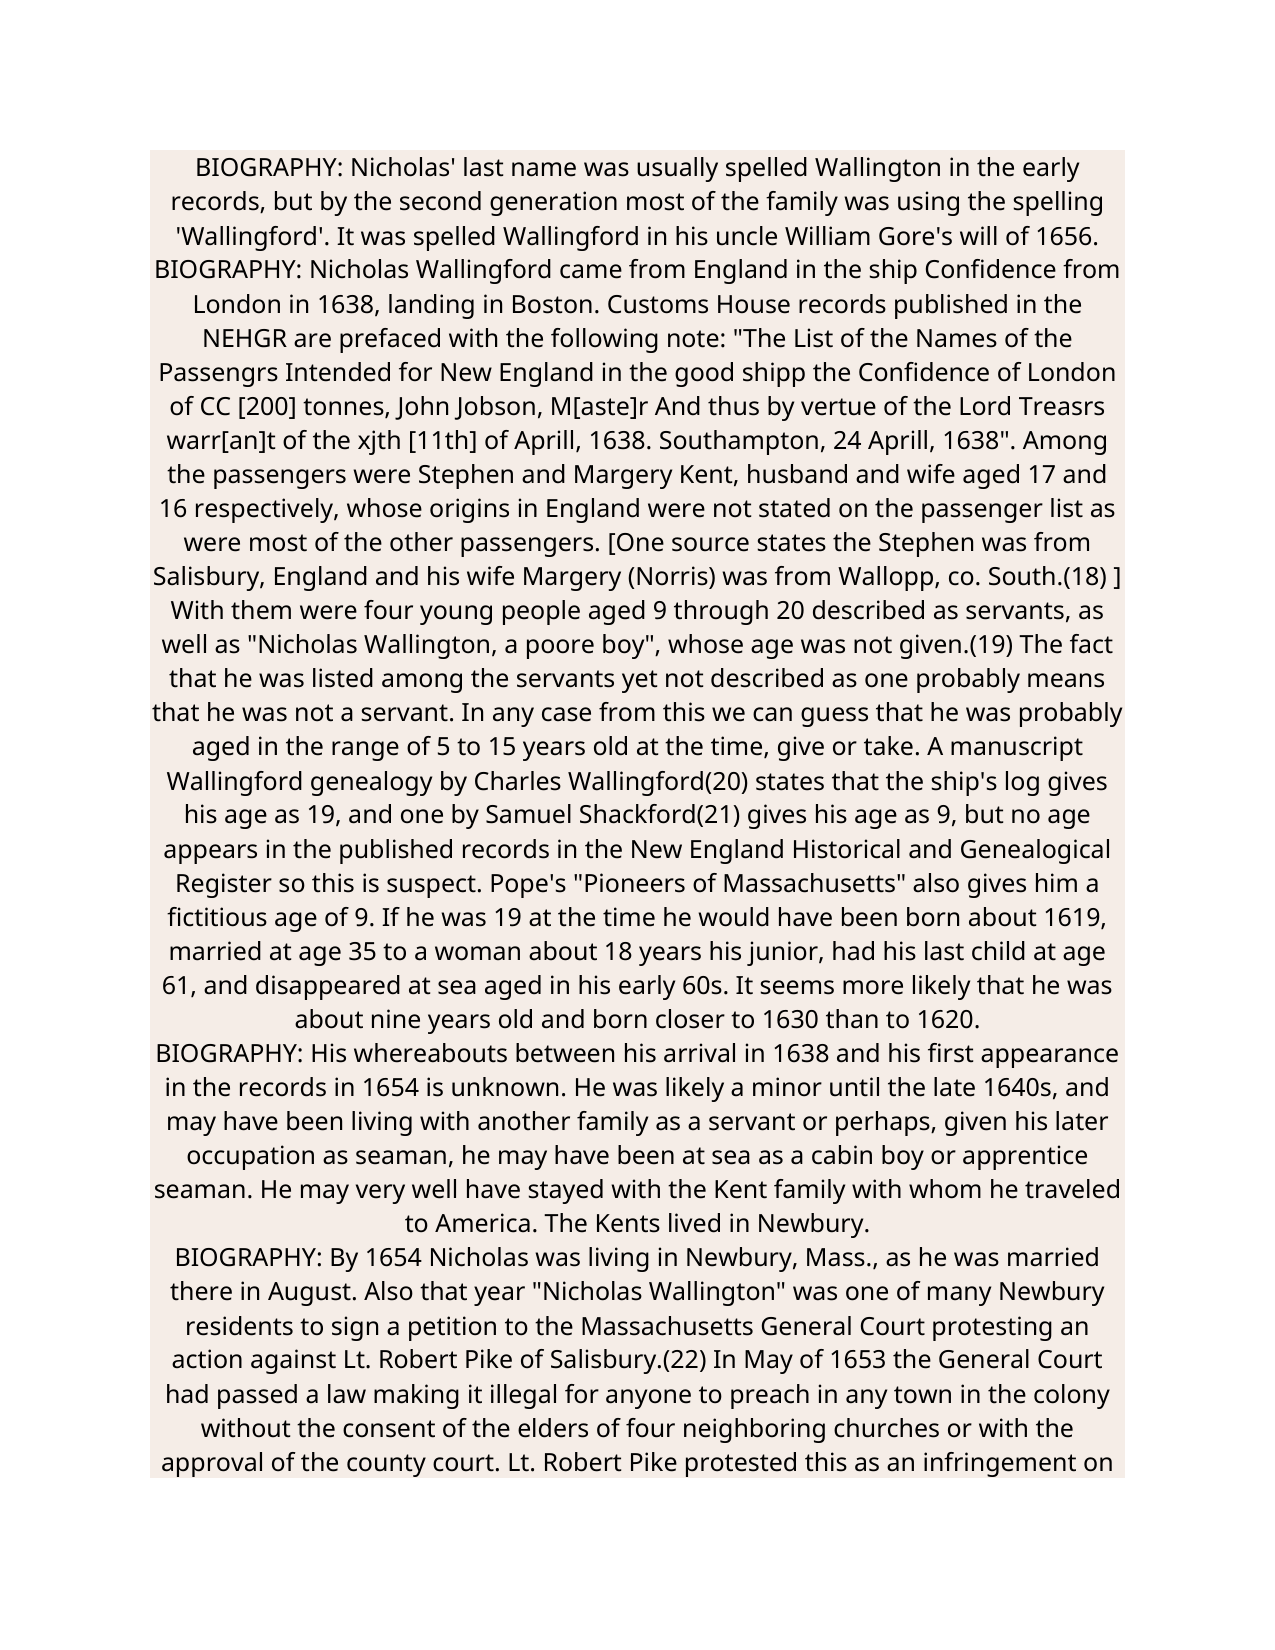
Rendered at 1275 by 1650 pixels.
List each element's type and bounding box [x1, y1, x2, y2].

text [150, 150, 1125, 1478]
